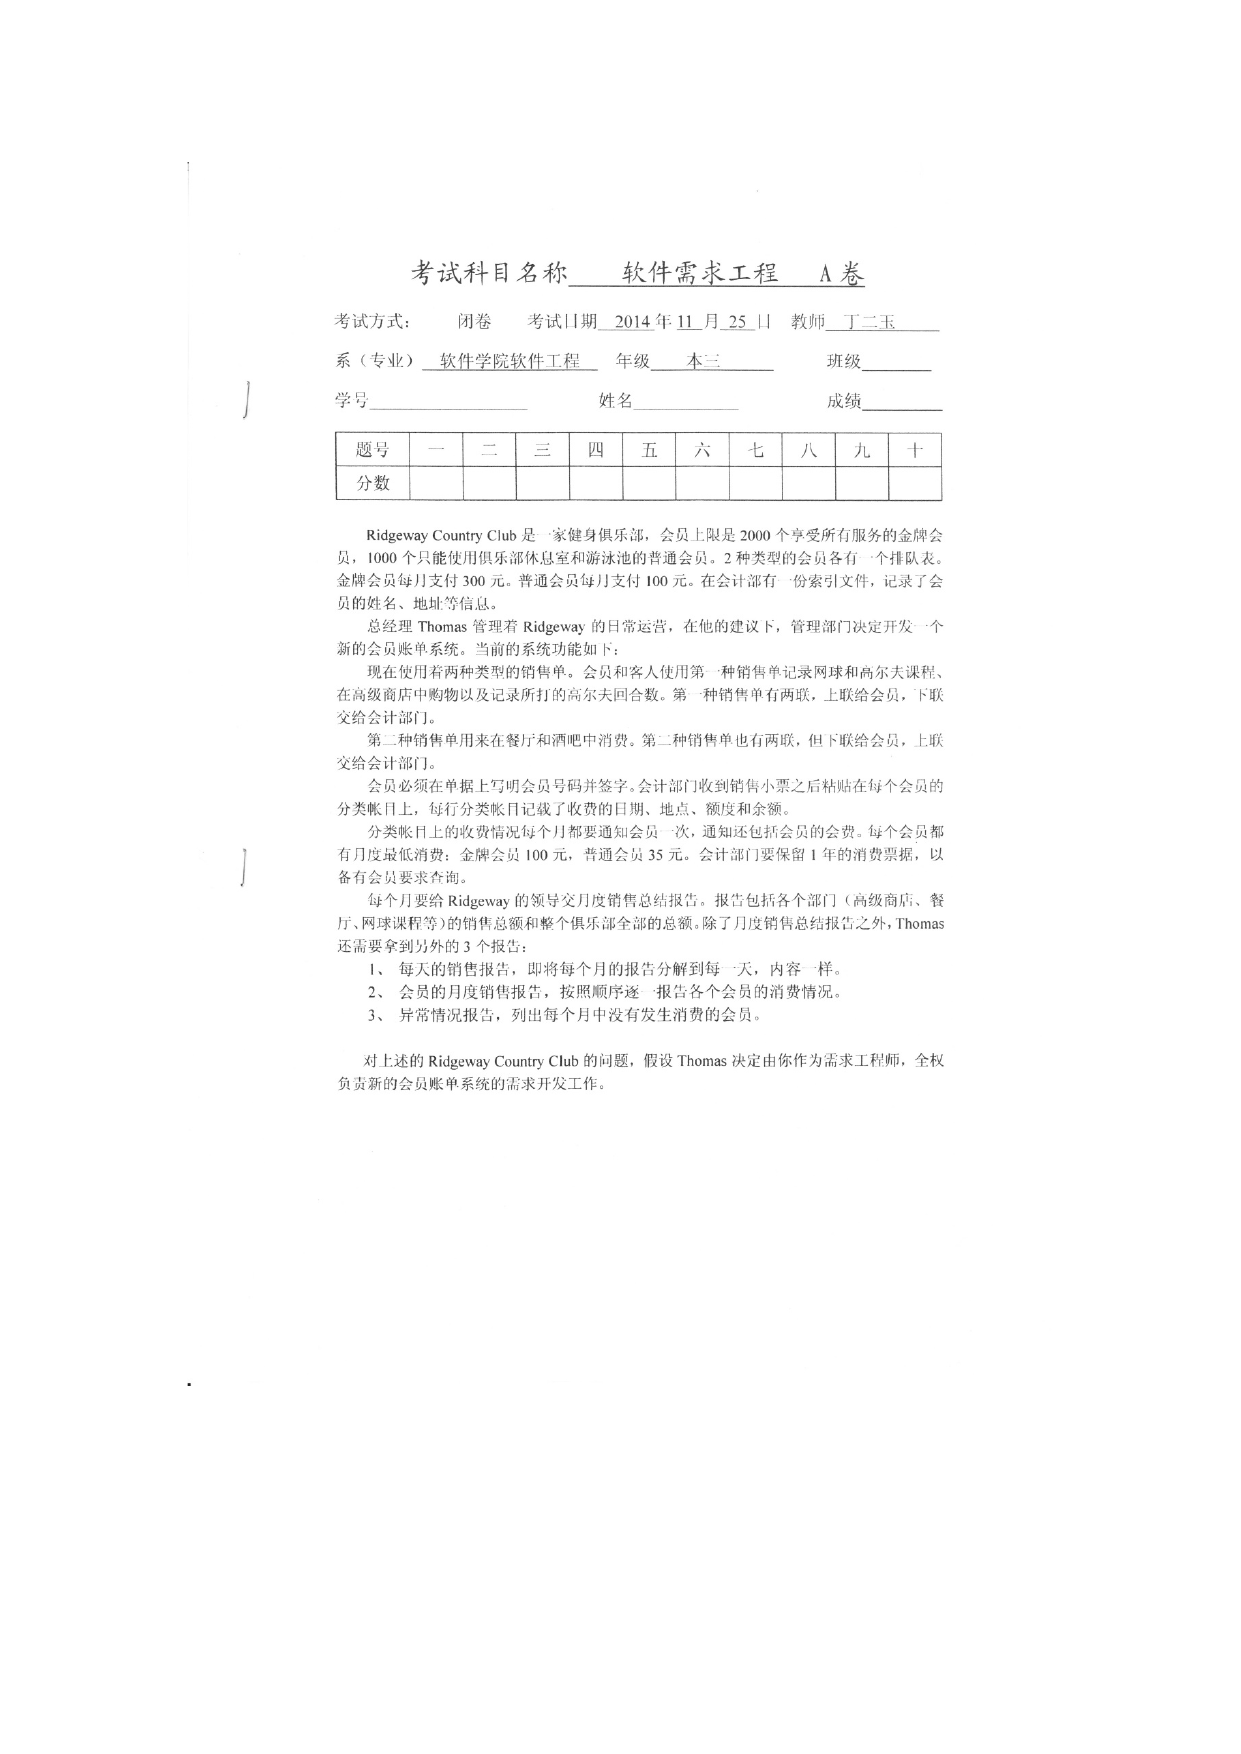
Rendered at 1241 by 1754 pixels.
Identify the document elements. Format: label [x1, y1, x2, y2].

picture [187, 162, 1053, 1386]
